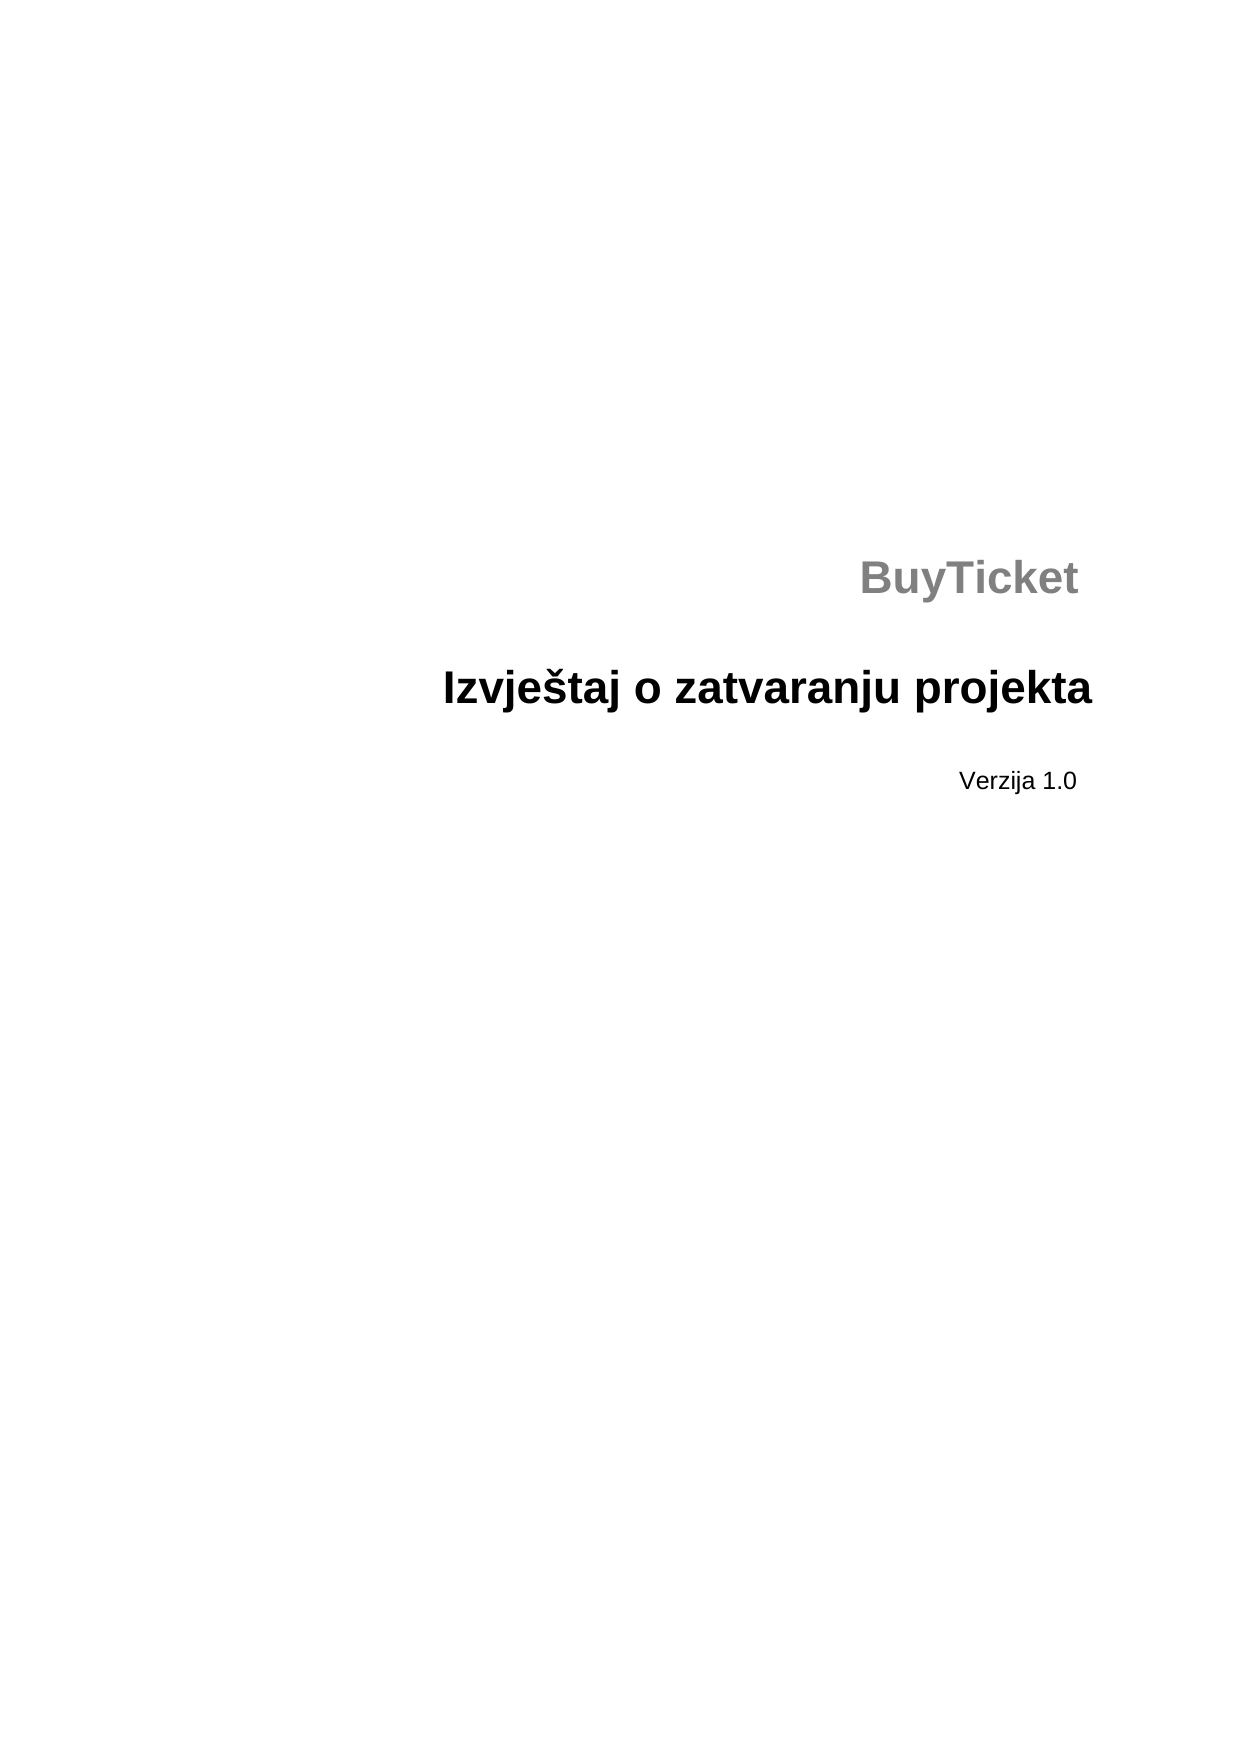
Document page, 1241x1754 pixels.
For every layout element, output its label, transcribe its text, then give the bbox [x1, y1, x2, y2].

text BuyTicket Izvještaj o zatvaranju projekta [148, 148, 1093, 713]
text Verzija 1.0 [148, 766, 1093, 822]
